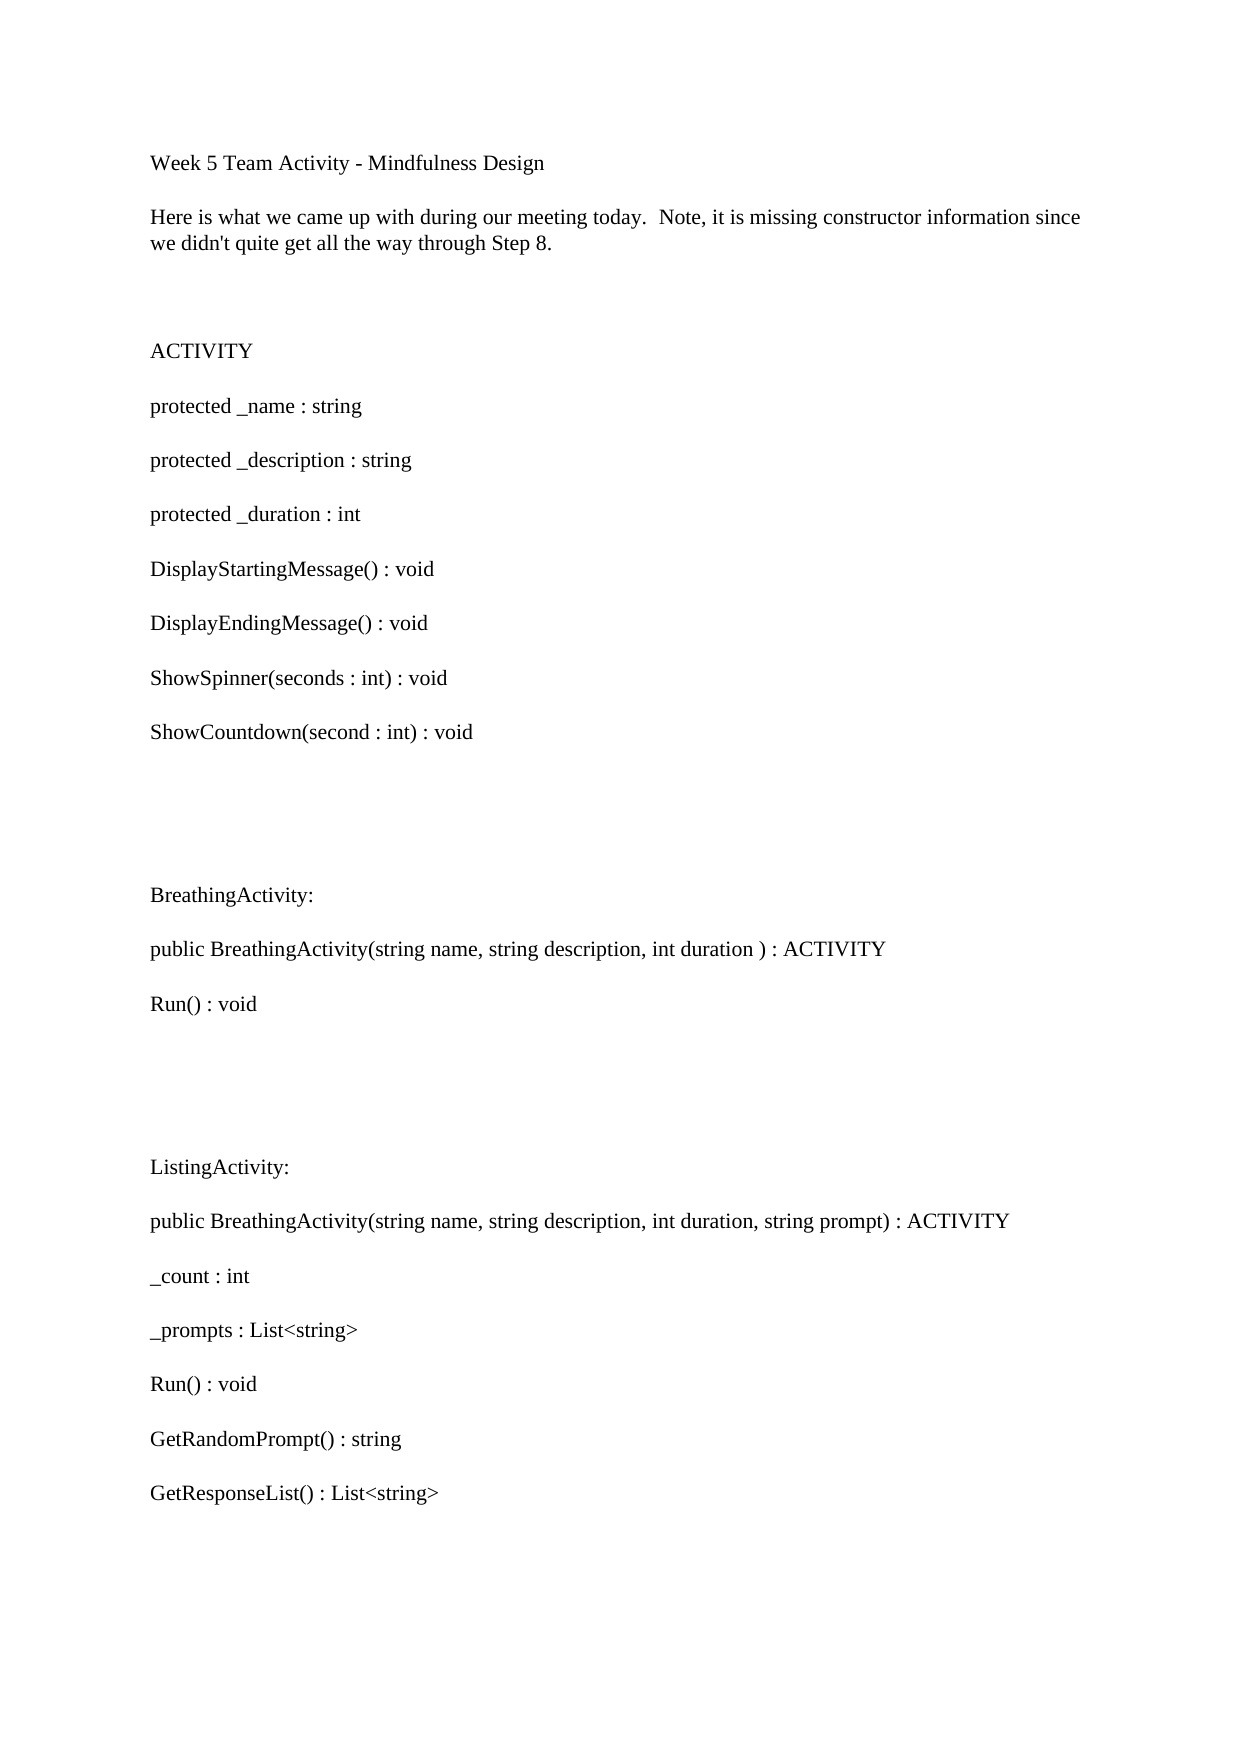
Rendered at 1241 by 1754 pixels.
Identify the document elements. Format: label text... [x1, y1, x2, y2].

text DisplayStartingMessage() : void [150, 556, 1090, 581]
text Run() : void [150, 1371, 1090, 1397]
text public BreathingActivity(string name, string description, int duration ) : ACTIVITY [150, 936, 1090, 962]
text protected _name : string [150, 393, 1090, 418]
text GetRandomPrompt() : string [150, 1426, 1090, 1451]
text _count : int [150, 1263, 1090, 1288]
text protected _description : string [150, 447, 1090, 472]
text ShowCountdown(second : int) : void [150, 719, 1090, 744]
text ListingActivity: [150, 1154, 1090, 1179]
text Here is what we came up with during our meeting today. Note, it is missing constructor information since we didn't quite get all the way through Step 8. [150, 204, 1090, 255]
text Week 5 Team Activity - Mindfulness Design [150, 150, 1090, 175]
text BreathingActivity: [150, 882, 1090, 907]
text public BreathingActivity(string name, string description, int duration, string prompt) : ACTIVITY [150, 1208, 1090, 1233]
text GetResponseList() : List<string> [150, 1480, 1090, 1505]
text protected _duration : int [150, 501, 1090, 527]
text ACTIVITY [150, 338, 1090, 363]
text DisplayEndingMessage() : void [150, 610, 1090, 635]
text Run() : void [150, 991, 1090, 1016]
text _prompts : List<string> [150, 1317, 1090, 1342]
text ShowSpinner(seconds : int) : void [150, 664, 1090, 690]
